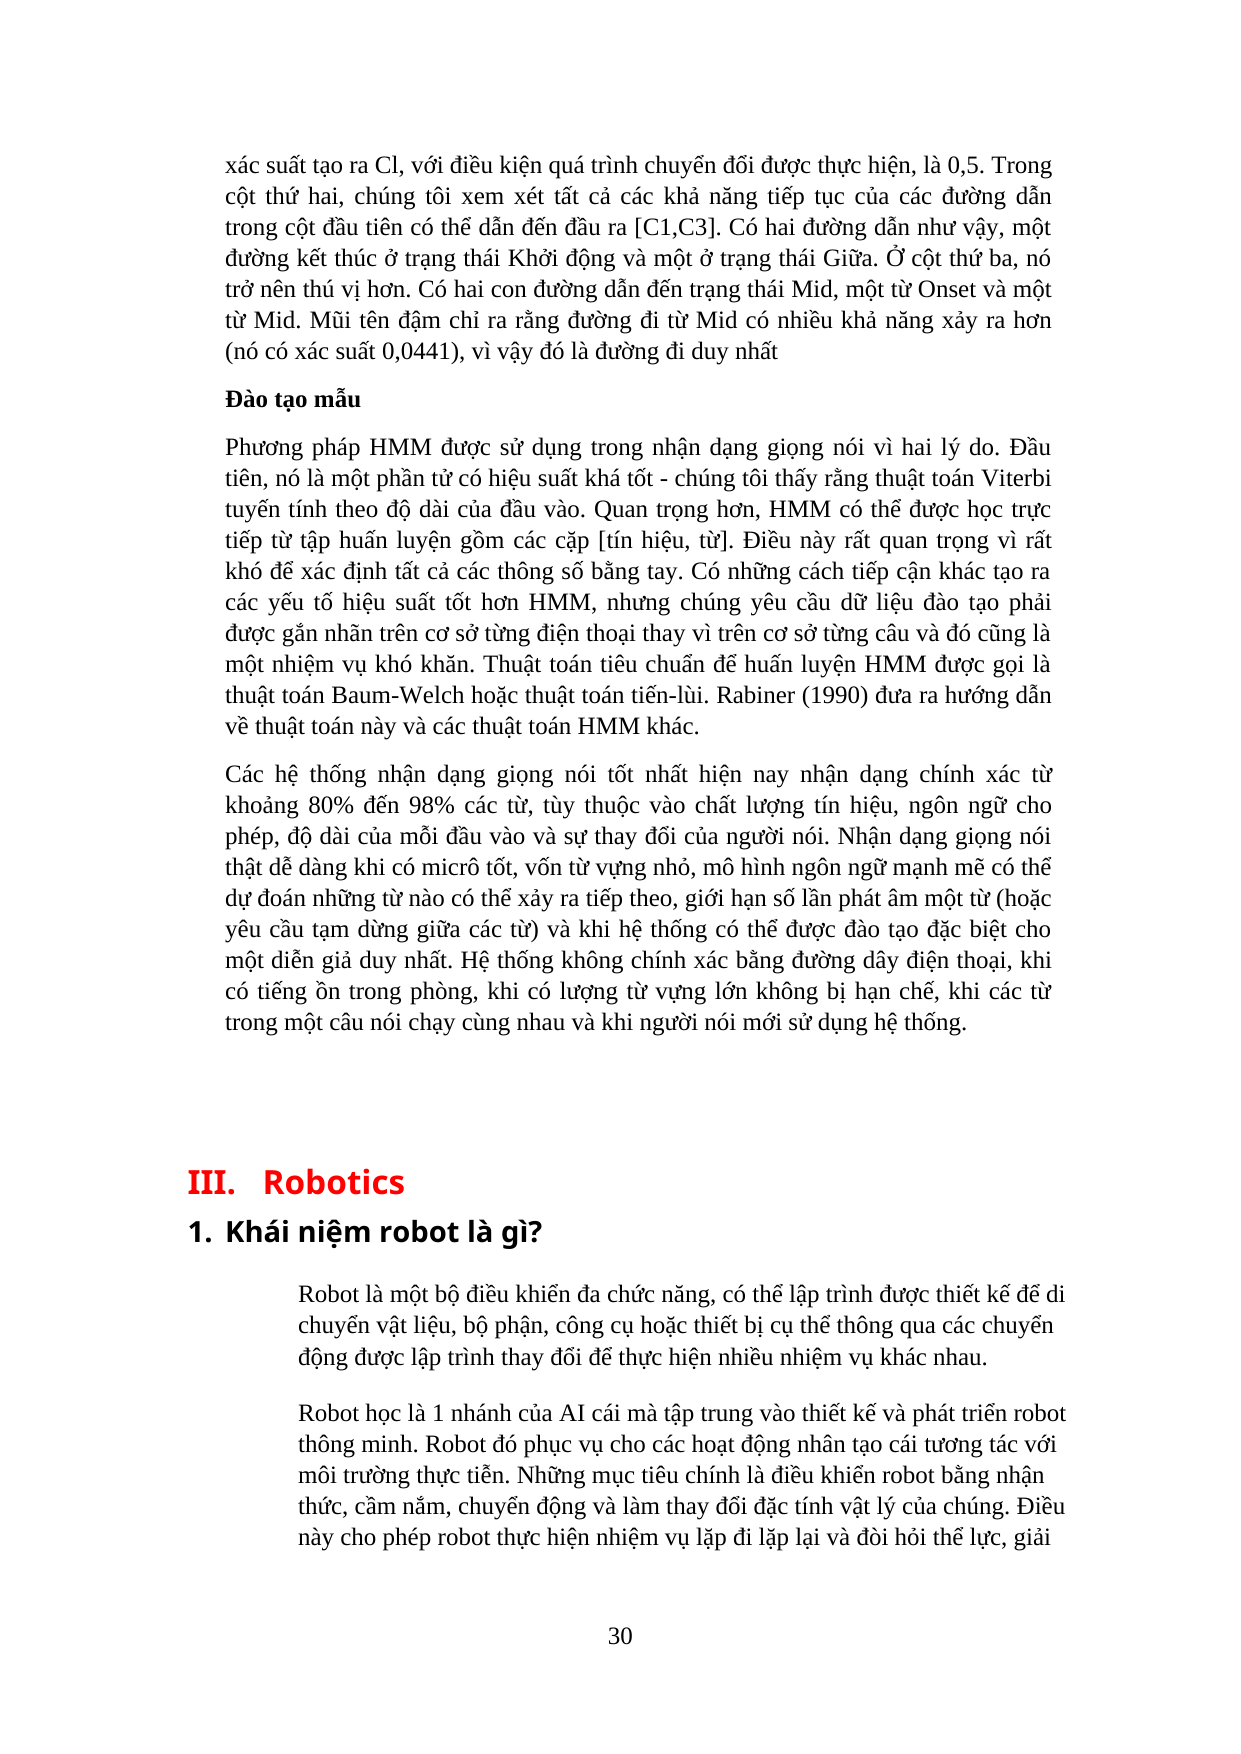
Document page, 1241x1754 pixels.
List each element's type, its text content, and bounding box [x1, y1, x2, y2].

subtitle Khái niệm robot là gì? [187, 1212, 1090, 1251]
text Phương pháp HMM được sử dụng trong nhận dạng giọng nói vì hai lý do. Đầu tiên, nó là một phần tử có hiệu suất khá tốt - chúng tôi thấy rằng thuật toán Viterbi tuyến tính theo độ dài của đầu vào. Quan trọng hơn, HMM có thể được học trực tiếp từ tập huấn luyện gồm các cặp [tín hiệu, từ]. Điều này rất quan trọng vì rất khó để xác định tất cả các thông số bằng tay. Có những cách tiếp cận khác tạo ra các yếu tố hiệu suất tốt hơn HMM, nhưng chúng yêu cầu dữ liệu đào tạo phải được gắn nhãn trên cơ sở từng điện thoại thay vì trên cơ sở từng câu và đó cũng là một nhiệm vụ khó khăn. Thuật toán tiêu chuẩn để huấn luyện HMM được gọi là thuật toán Baum-Welch hoặc thuật toán tiến-lùi. Rabiner (1990) đưa ra hướng dẫn về thuật toán này và các thuật toán HMM khác. [225, 432, 1053, 740]
subtitle Robotics [187, 1158, 1090, 1204]
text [298, 1398, 1090, 1551]
text Đào tạo mẫu [225, 384, 1053, 413]
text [225, 150, 1053, 365]
text Robot là một bộ điều khiển đa chức năng, có thể lập trình được thiết kế để di chuyển vật liệu, bộ phận, công cụ hoặc thiết bị cụ thể thông qua các chuyển động được lập trình thay đổi để thực hiện nhiều nhiệm vụ khác nhau. [298, 1279, 1090, 1370]
text Các hệ thống nhận dạng giọng nói tốt nhất hiện nay nhận dạng chính xác từ khoảng 80% đến 98% các từ, tùy thuộc vào chất lượng tín hiệu, ngôn ngữ cho phép, độ dài của mỗi đầu vào và sự thay đổi của người nói. Nhận dạng giọng nói thật dễ dàng khi có micrô tốt, vốn từ vựng nhỏ, mô hình ngôn ngữ mạnh mẽ có thể dự đoán những từ nào có thể xảy ra tiếp theo, giới hạn số lần phát âm một từ (hoặc yêu cầu tạm dừng giữa các từ) và khi hệ thống có thể được đào tạo đặc biệt cho một diễn giả duy nhất. Hệ thống không chính xác bằng đường dây điện thoại, khi có tiếng ồn trong phòng, khi có lượng từ vựng lớn không bị hạn chế, khi các từ trong một câu nói chạy cùng nhau và khi người nói mới sử dụng hệ thống. [225, 759, 1053, 1036]
